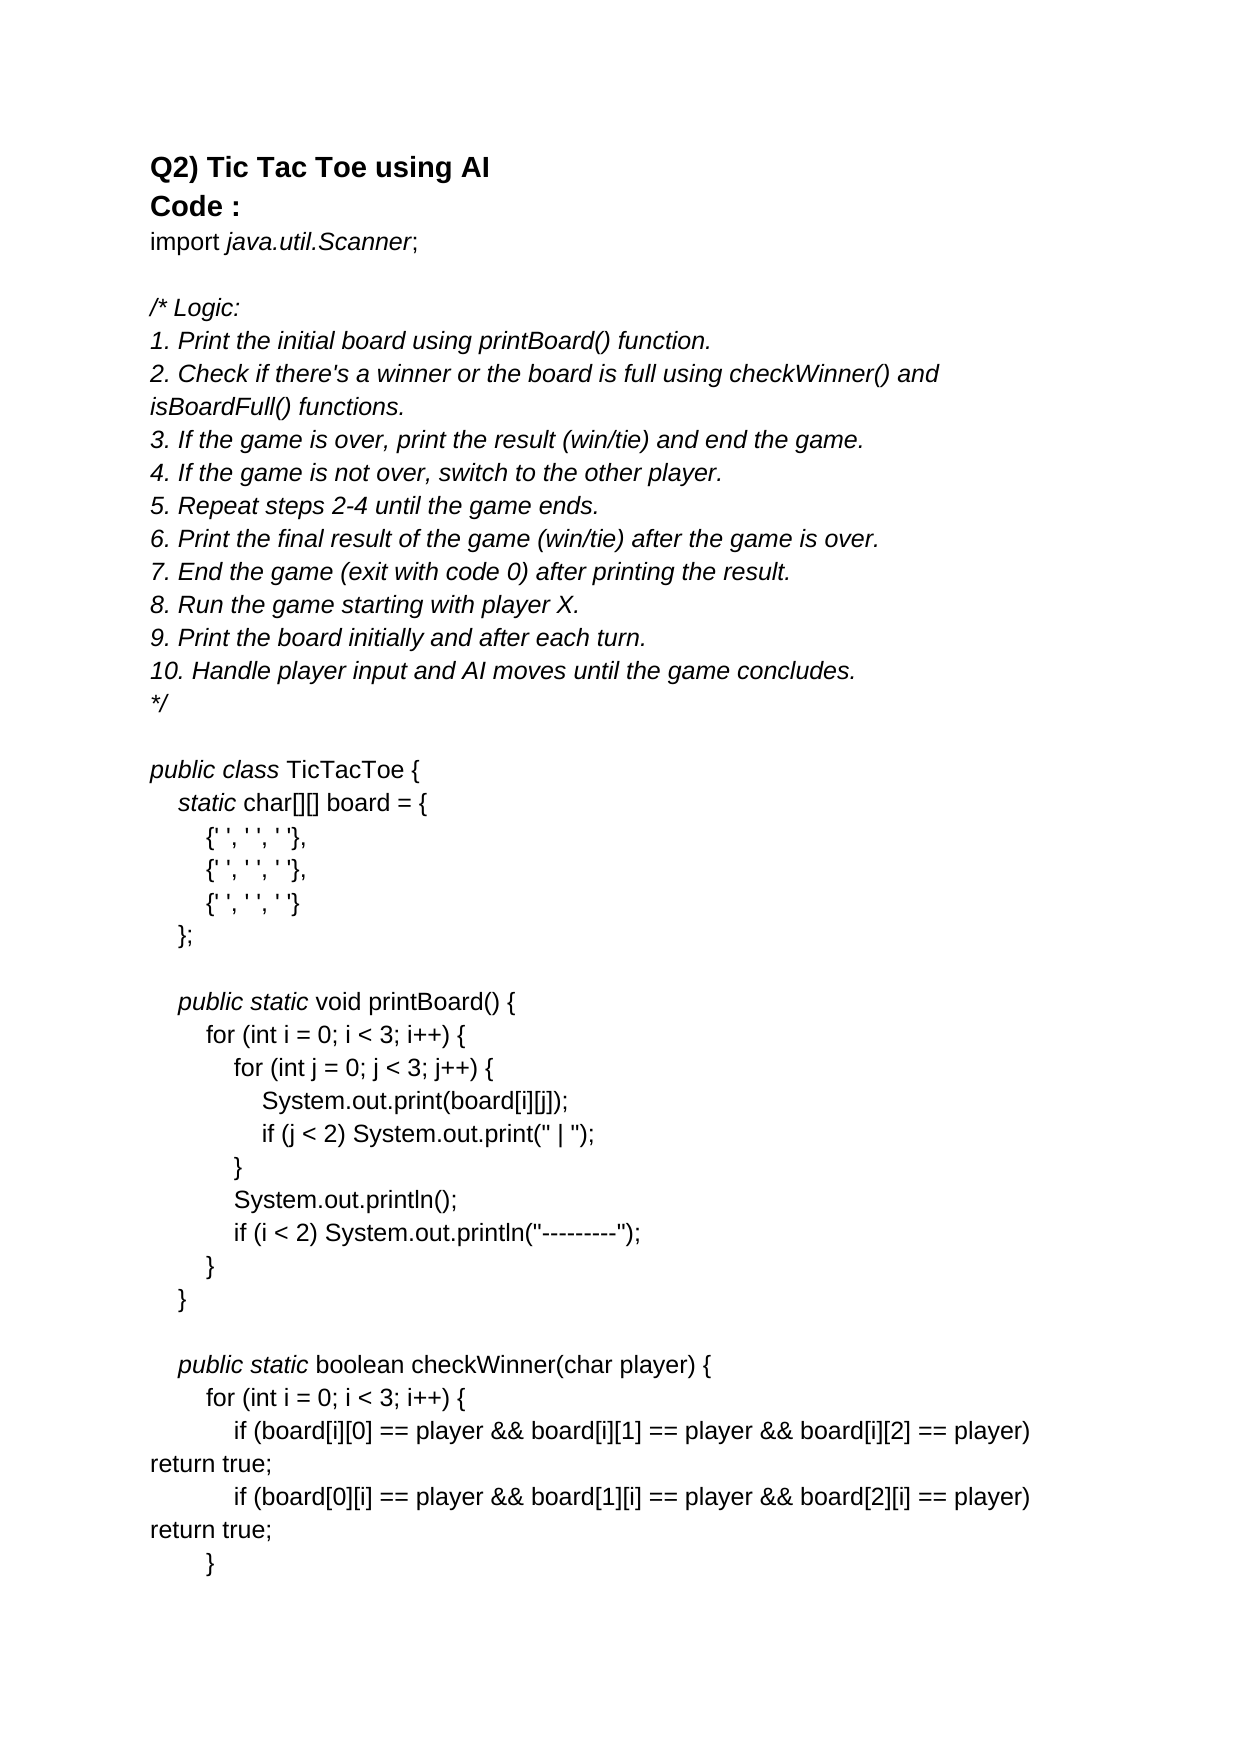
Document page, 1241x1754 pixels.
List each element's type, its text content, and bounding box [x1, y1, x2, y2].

text 4. If the game is not over, switch to the other player. [150, 458, 1090, 487]
text for (int i = 0; i < 3; i++) { [150, 1019, 1090, 1048]
text {' ', ' ', ' '}, [150, 821, 1090, 850]
text } [150, 1152, 1090, 1180]
text import java.util.Scanner; [150, 227, 1090, 256]
text } [150, 1251, 1090, 1279]
text } [150, 1284, 1090, 1312]
text 5. Repeat steps 2-4 until the game ends. [150, 491, 1090, 520]
text System.out.println(); [150, 1185, 1090, 1213]
text */ [150, 689, 1090, 718]
text 8. Run the game starting with player X. [150, 590, 1090, 619]
text }; [150, 921, 1090, 949]
text public class TicTacToe { [150, 755, 1090, 784]
text 10. Handle player input and AI moves until the game concludes. [150, 656, 1090, 685]
text if (i < 2) System.out.println("---------"); [150, 1218, 1090, 1246]
text /* Logic: [150, 293, 1090, 322]
text 6. Print the final result of the game (win/tie) after the game is over. [150, 524, 1090, 553]
text Q2) Tic Tac Toe using AI [150, 150, 1090, 183]
text {' ', ' ', ' '} [150, 887, 1090, 916]
text for (int j = 0; j < 3; j++) { [150, 1053, 1090, 1081]
text 3. If the game is over, print the result (win/tie) and end the game. [150, 425, 1090, 454]
text {' ', ' ', ' '}, [150, 854, 1090, 883]
text 1. Print the initial board using printBoard() function. [150, 326, 1090, 355]
text 7. End the game (exit with code 0) after printing the result. [150, 557, 1090, 586]
text if (j < 2) System.out.print(" | "); [150, 1119, 1090, 1147]
text } [150, 1548, 1090, 1577]
text static char[][] board = { [150, 788, 1090, 817]
text 2. Check if there's a winner or the board is full using checkWinner() and isBoardFull() functions. [150, 359, 1090, 421]
text for (int i = 0; i < 3; i++) { [150, 1383, 1090, 1412]
text public static boolean checkWinner(char player) { [150, 1350, 1090, 1378]
text public static void printBoard() { [150, 987, 1090, 1015]
text if (board[i][0] == player && board[i][1] == player && board[i][2] == player) return true; [150, 1416, 1090, 1478]
text Code : [150, 188, 1090, 222]
text if (board[0][i] == player && board[1][i] == player && board[2][i] == player) return true; [150, 1482, 1090, 1544]
text System.out.print(board[i][j]); [150, 1086, 1090, 1114]
text 9. Print the board initially and after each turn. [150, 623, 1090, 652]
